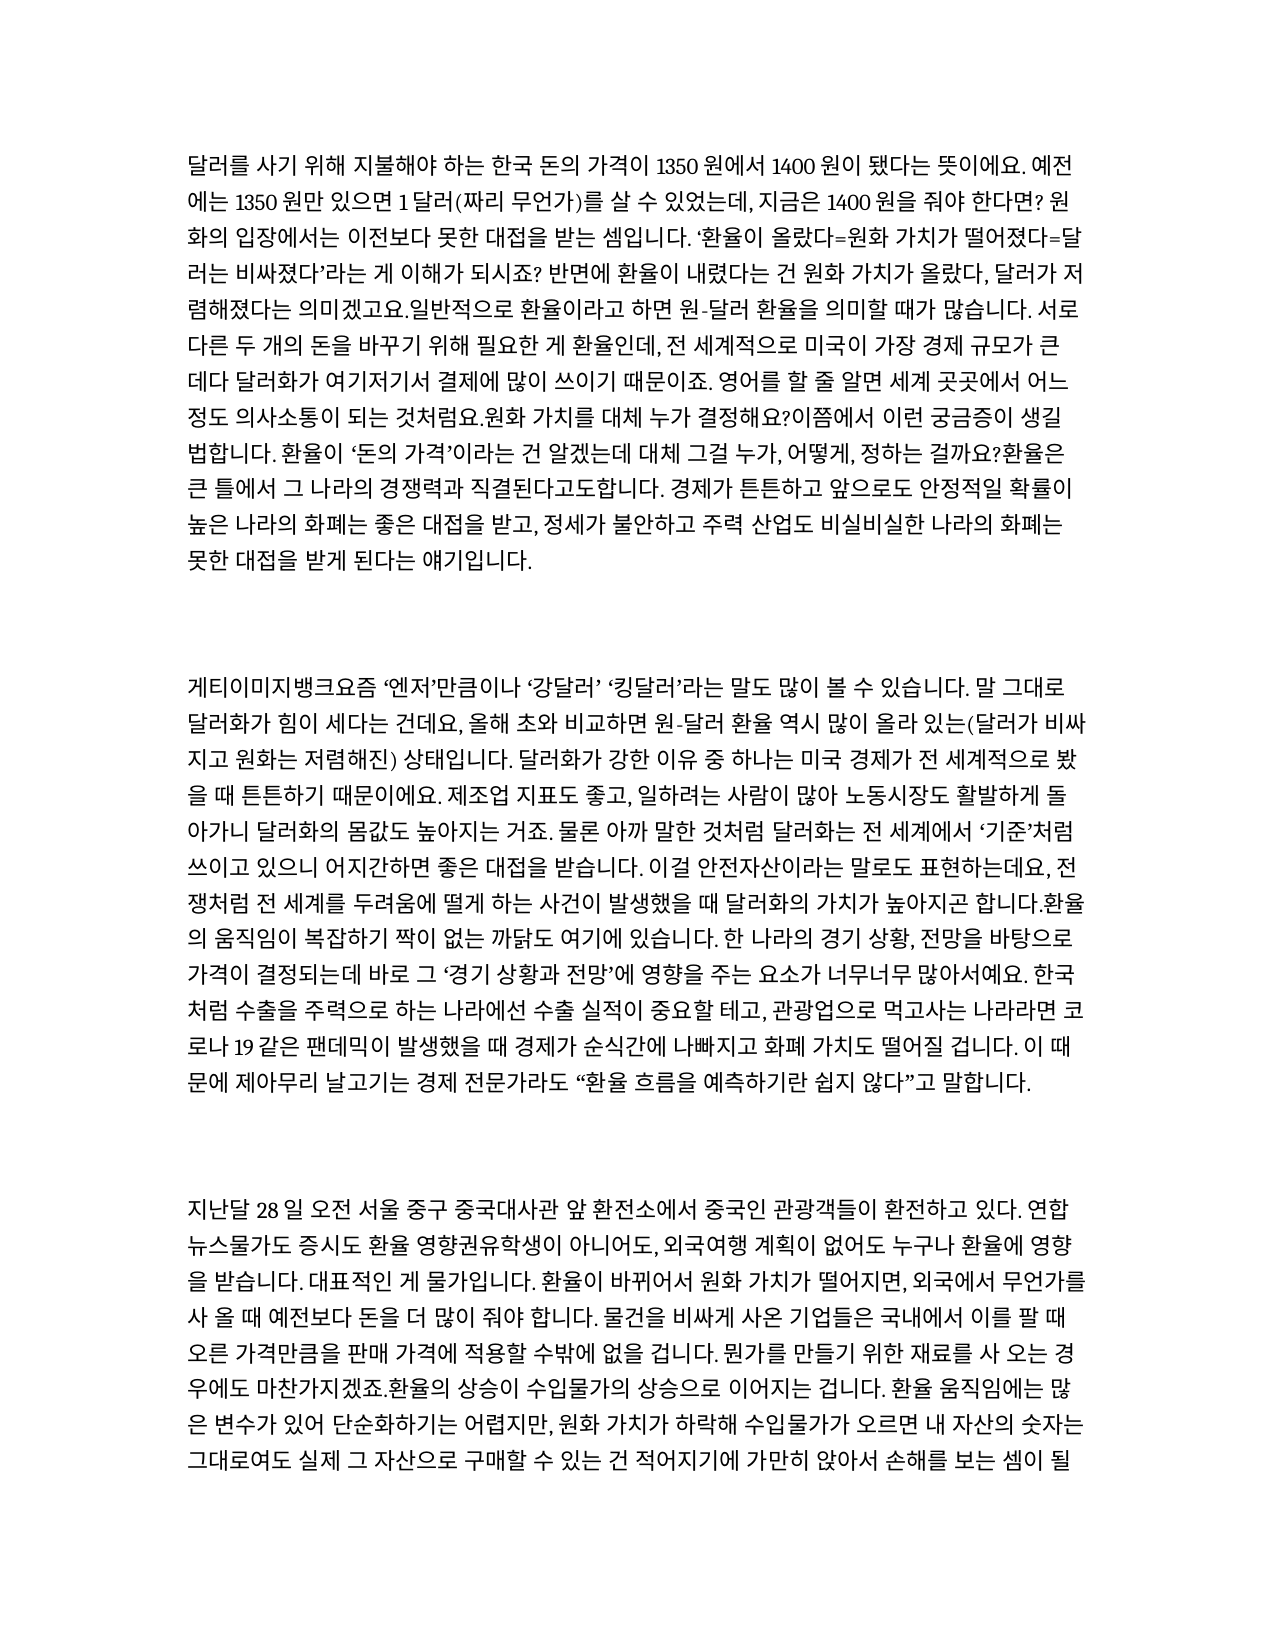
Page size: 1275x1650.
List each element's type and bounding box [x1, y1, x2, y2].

text [187, 150, 1087, 1477]
